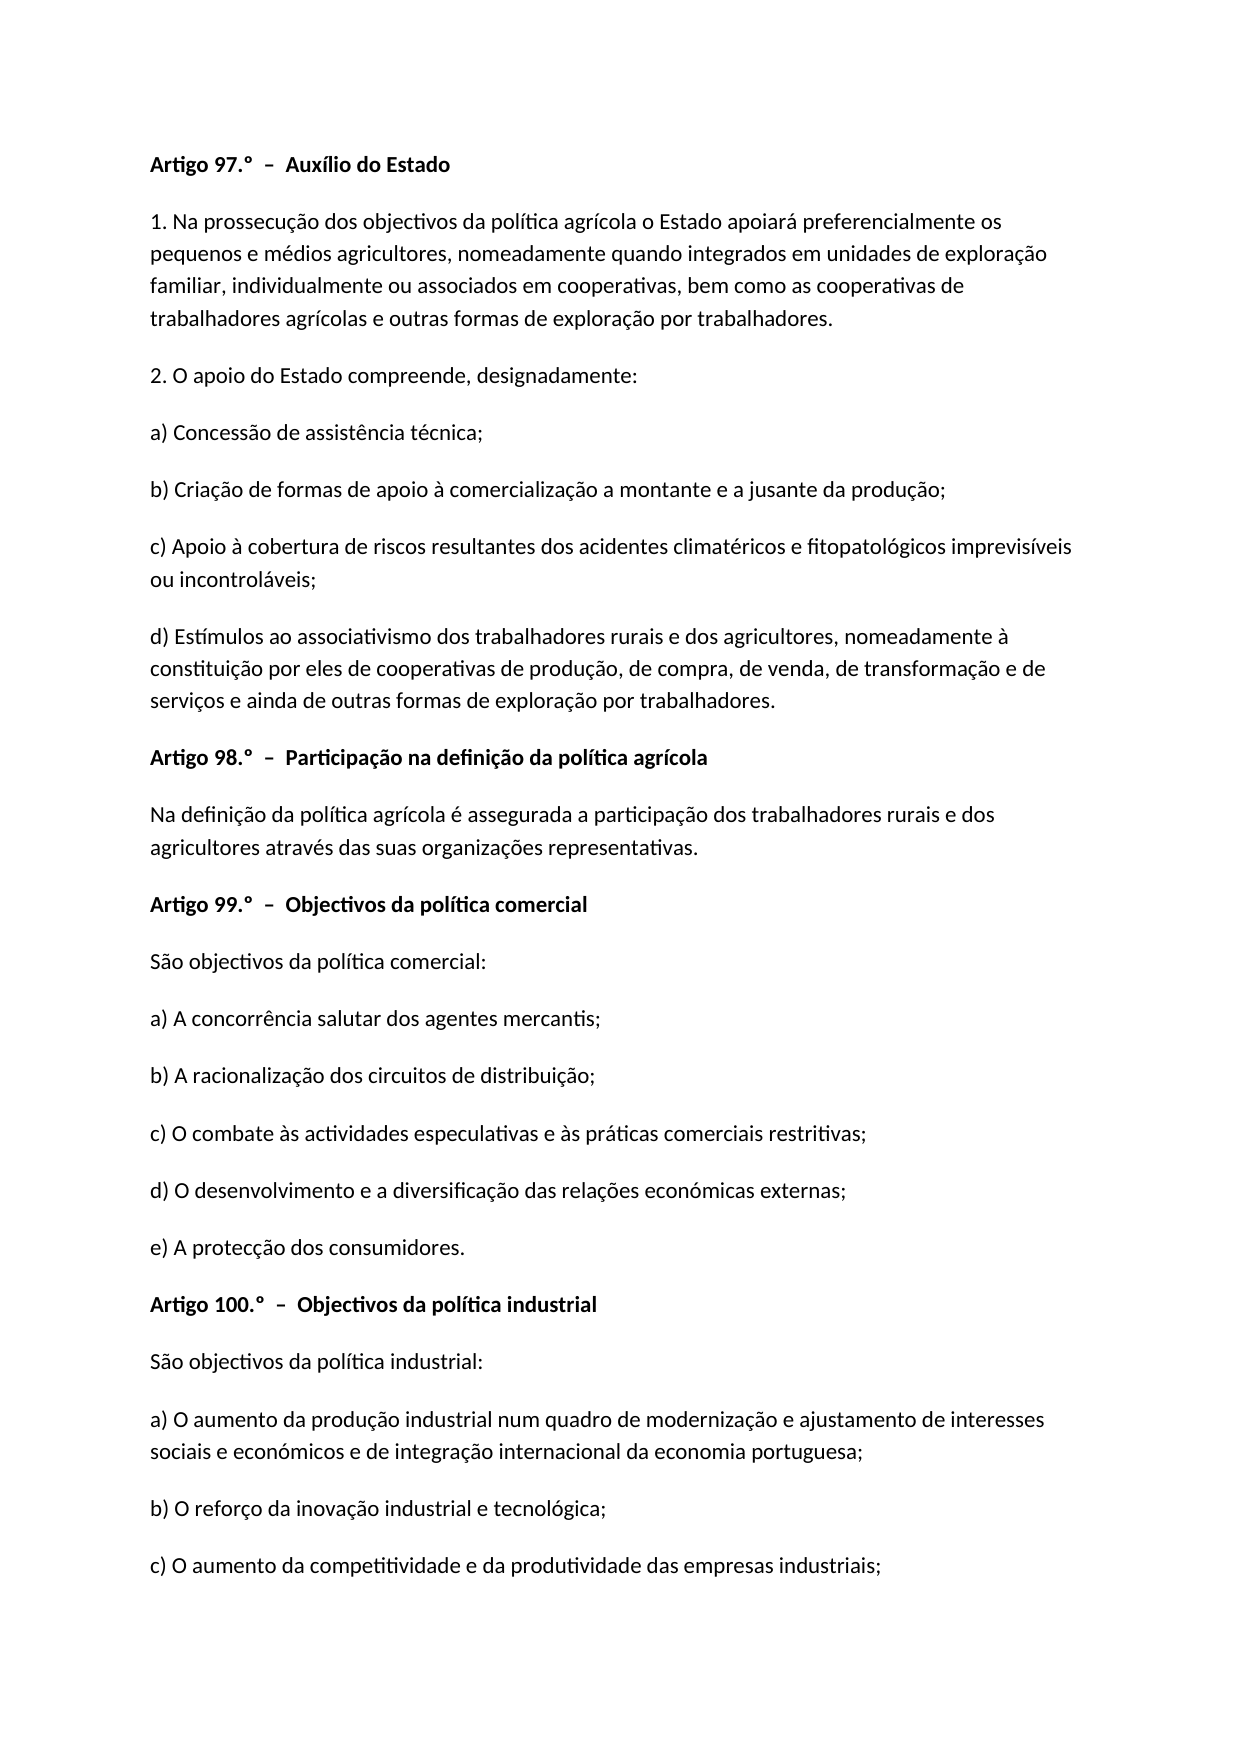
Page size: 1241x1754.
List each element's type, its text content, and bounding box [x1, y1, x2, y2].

text d) O desenvolvimento e a diversificação das relações económicas externas; [150, 1176, 1090, 1204]
subtitle Artigo 100.º – Objectivos da política industrial [150, 1290, 1090, 1318]
text b) A racionalização dos circuitos de distribuição; [150, 1062, 1090, 1089]
subtitle Artigo 99.º – Objectivos da política comercial [150, 890, 1090, 918]
text São objectivos da política industrial: [150, 1347, 1090, 1376]
text c) O combate às actividades especulativas e às práticas comerciais restritivas; [150, 1119, 1090, 1147]
text 2. O apoio do Estado compreende, designadamente: [150, 361, 1090, 389]
text a) O aumento da produção industrial num quadro de modernização e ajustamento de interesses sociais e económicos e de integração internacional da economia portuguesa; [150, 1405, 1090, 1465]
text a) Concessão de assistência técnica; [150, 418, 1090, 446]
text Na definição da política agrícola é assegurada a participação dos trabalhadores rurais e dos agricultores através das suas organizações representativas. [150, 801, 1090, 861]
text a) A concorrência salutar dos agentes mercantis; [150, 1004, 1090, 1032]
text d) Estímulos ao associativismo dos trabalhadores rurais e dos agricultores, nomeadamente à constituição por eles de cooperativas de produção, de compra, de venda, de transformação e de serviços e ainda de outras formas de exploração por trabalhadores. [150, 622, 1090, 714]
text e) A protecção dos consumidores. [150, 1233, 1090, 1261]
subtitle Artigo 98.º – Participação na definição da política agrícola [150, 743, 1090, 771]
text São objectivos da política comercial: [150, 947, 1090, 975]
text 1. Na prossecução dos objectivos da política agrícola o Estado apoiará preferencialmente os pequenos e médios agricultores, nomeadamente quando integrados em unidades de exploração familiar, individualmente ou associados em cooperativas, bem como as cooperativas de trabalhadores agrícolas e outras formas de exploração por trabalhadores. [150, 207, 1090, 332]
text c) Apoio à cobertura de riscos resultantes dos acidentes climatéricos e fitopatológicos imprevisíveis ou incontroláveis; [150, 532, 1090, 593]
text b) Criação de formas de apoio à comercialização a montante e a jusante da produção; [150, 475, 1090, 503]
text c) O aumento da competitividade e da produtividade das empresas industriais; [150, 1551, 1090, 1579]
subtitle Artigo 97.º – Auxílio do Estado [150, 150, 1090, 178]
text b) O reforço da inovação industrial e tecnológica; [150, 1494, 1090, 1522]
